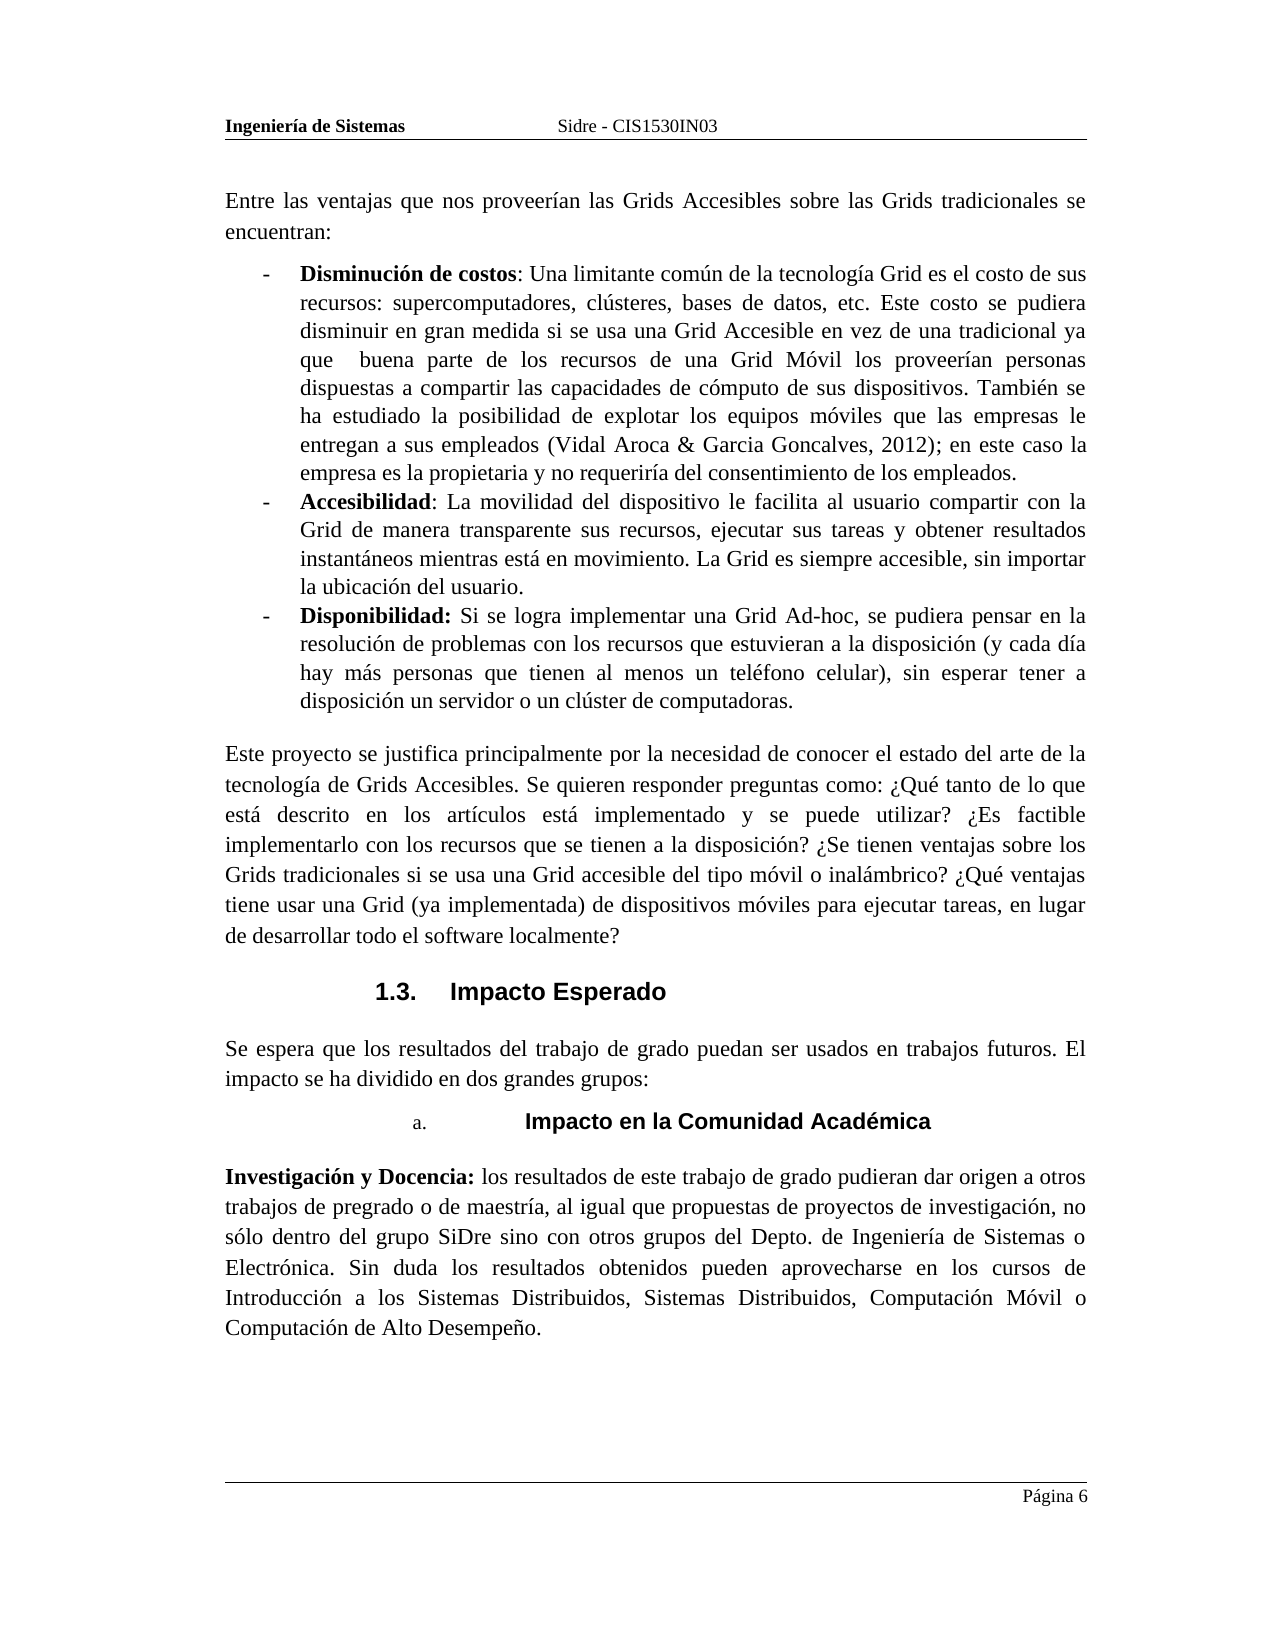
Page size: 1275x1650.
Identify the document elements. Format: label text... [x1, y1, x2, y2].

text Investigación y Docencia: los resultados de este trabajo de grado pudieran dar origen a otros trabajos de pregrado o de maestría, al igual que propuestas de proyectos de investigación, no sólo dentro del grupo SiDre sino con otros grupos del Depto. de Ingeniería de Sistemas o Electrónica. Sin duda los resultados obtenidos pueden aprovecharse en los cursos de Introducción a los Sistemas Distribuidos, Sistemas Distribuidos, Computación Móvil o Computación de Alto Desempeño. [225, 1163, 1087, 1340]
subtitle Impacto en la Comunidad Académica [412, 1108, 1087, 1134]
text Este proyecto se justifica principalmente por la necesidad de conocer el estado del arte de la tecnología de Grids Accesibles. Se quieren responder preguntas como: ¿Qué tanto de lo que está descrito en los artículos está implementado y se puede utilizar? ¿Es factible implementarlo con los recursos que se tienen a la disposición? ¿Se tienen ventajas sobre los Grids tradicionales si se usa una Grid accesible del tipo móvil o inalámbrico? ¿Qué ventajas tiene usar una Grid (ya implementada) de dispositivos móviles para ejecutar tareas, en lugar de desarrollar todo el software localmente? [225, 740, 1087, 948]
list Disponibilidad: Si se logra implementar una Grid Ad-hoc, se pudiera pensar en la resolución de problemas con los recursos que estuvieran a la disposición (y cada día hay más personas que tienen al menos un teléfono celular), sin esperar tener a disposición un servidor o un clúster de computadoras. [262, 602, 1087, 713]
text Se espera que los resultados del trabajo de grado puedan ser usados en trabajos futuros. El impacto se ha dividido en dos grandes grupos: [225, 1035, 1087, 1091]
list Disminución de costos: Una limitante común de la tecnología Grid es el costo de sus recursos: supercomputadores, clústeres, bases de datos, etc. Este costo se pudiera disminuir en gran medida si se usa una Grid Accesible en vez de una tradicional ya que buena parte de los recursos de una Grid Móvil los proveerían personas dispuestas a compartir las capacidades de cómputo de sus dispositivos. También se ha estudiado la posibilidad de explotar los equipos móviles que las empresas le entregan a sus empleados ; en este caso la empresa es la propietaria y no requeriría del consentimiento de los empleados. [262, 260, 1087, 486]
list Accesibilidad: La movilidad del dispositivo le facilita al usuario compartir con la Grid de manera transparente sus recursos, ejecutar sus tareas y obtener resultados instantáneos mientras está en movimiento. La Grid es siempre accesible, sin importar la ubicación del usuario. [262, 488, 1087, 599]
subtitle Impacto Esperado [375, 977, 1087, 1006]
text Entre las ventajas que nos proveerían las Grids Accesibles sobre las Grids tradicionales se encuentran: [225, 187, 1087, 244]
